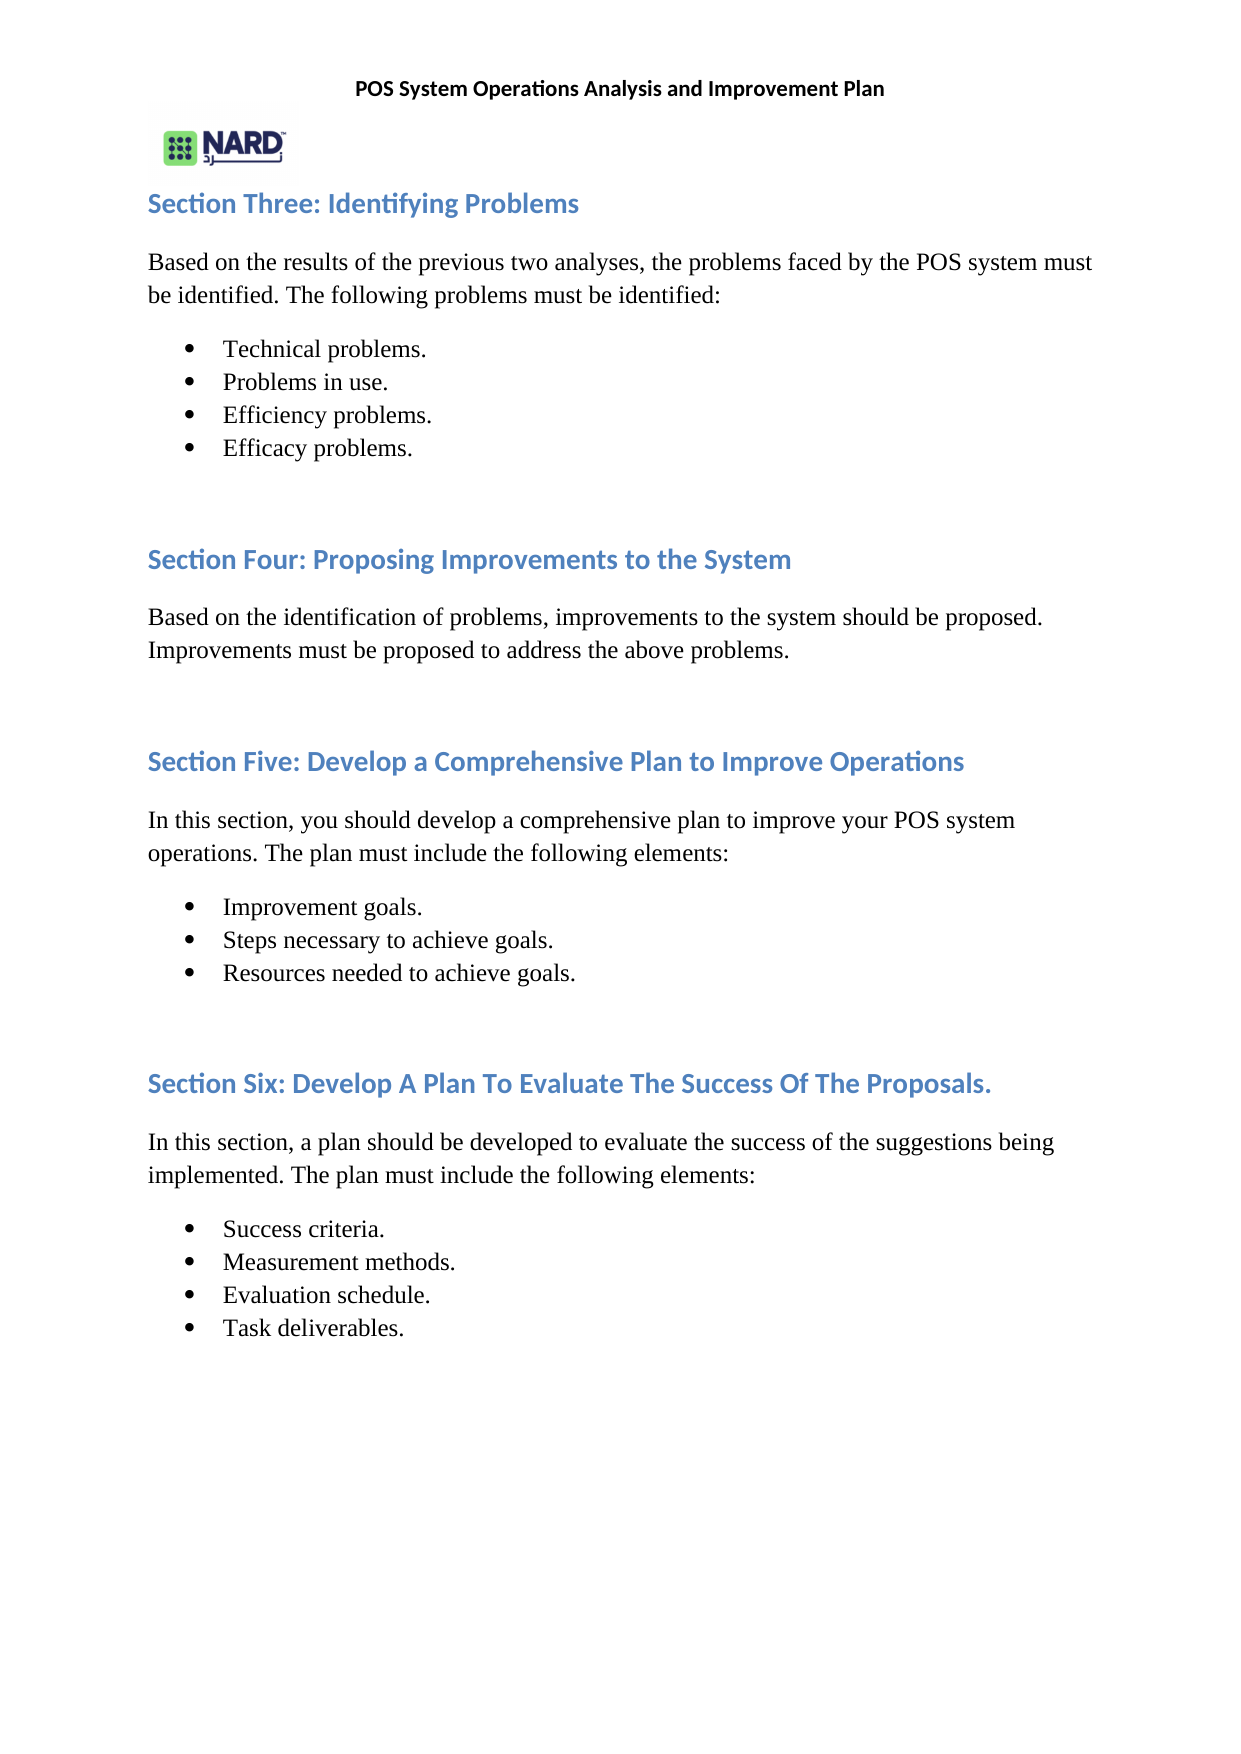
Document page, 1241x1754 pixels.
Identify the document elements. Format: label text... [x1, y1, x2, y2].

text Section Six: Develop A Plan To Evaluate The Success Of The Proposals. [148, 1066, 1093, 1101]
text In this section, you should develop a comprehensive plan to improve your POS system operations. The plan must include the following elements: [148, 805, 1093, 867]
text Based on the identification of problems, improvements to the system should be proposed. Improvements must be proposed to address the above problems. [148, 602, 1093, 664]
list Problems in use. [185, 367, 1093, 396]
list Efficacy problems. [185, 433, 1093, 462]
text Section Five: Develop a Comprehensive Plan to Improve Operations [148, 743, 1093, 779]
text Based on the results of the previous two analyses, the problems faced by the POS system must be identified. The following problems must be identified: [148, 247, 1093, 309]
list Evaluation schedule. [185, 1280, 1093, 1309]
list Measurement methods. [185, 1247, 1093, 1276]
list Resources needed to achieve goals. [185, 958, 1093, 987]
list Task deliverables. [185, 1313, 1093, 1342]
list Steps necessary to achieve goals. [185, 925, 1093, 954]
list Improvement goals. [185, 892, 1093, 921]
text Section Four: Proposing Improvements to the System [148, 541, 1093, 576]
picture [147, 101, 299, 186]
text Section Three: Identifying Problems [148, 185, 1093, 221]
list Success criteria. [185, 1214, 1093, 1243]
list Efficiency problems. [185, 400, 1093, 429]
text In this section, a plan should be developed to evaluate the success of the suggestions being implemented. The plan must include the following elements: [148, 1127, 1093, 1189]
list Technical problems. [185, 334, 1093, 363]
